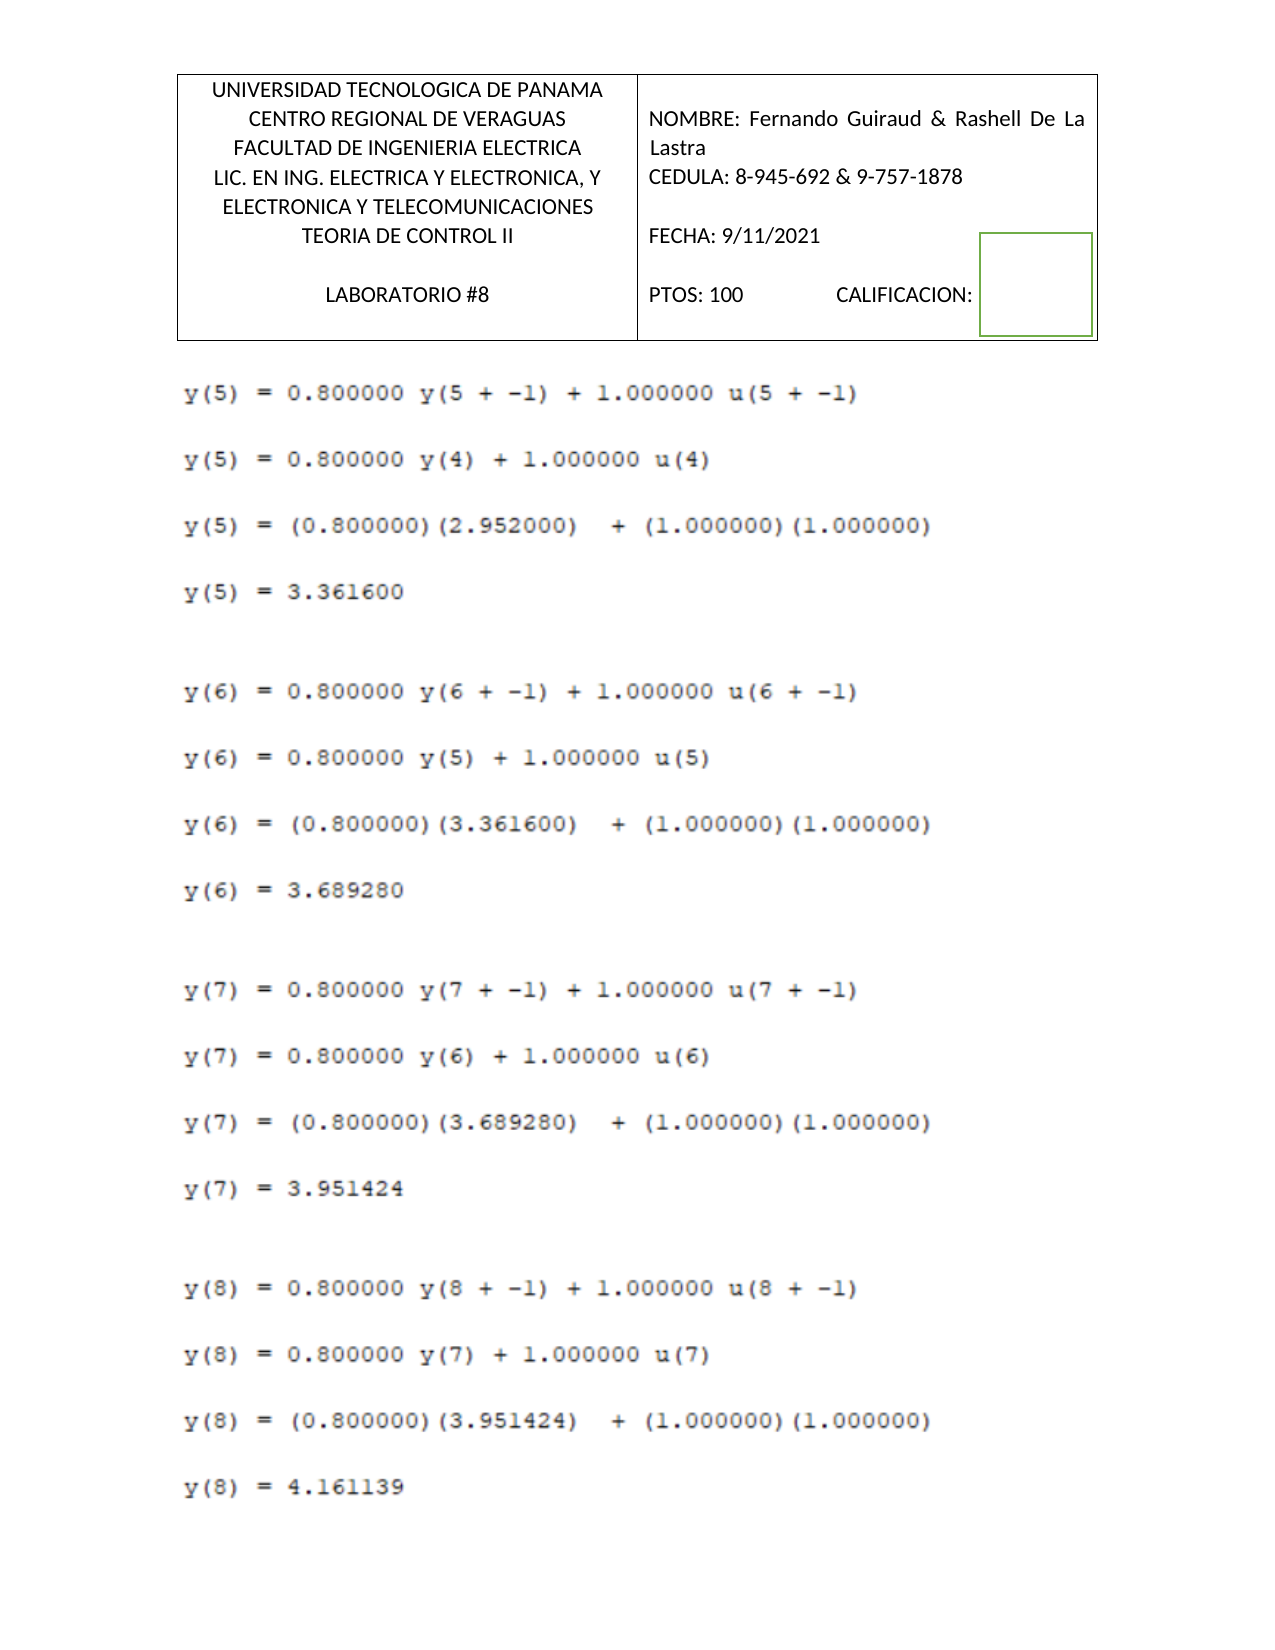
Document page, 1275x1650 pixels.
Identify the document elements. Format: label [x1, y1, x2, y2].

picture [177, 368, 992, 1503]
